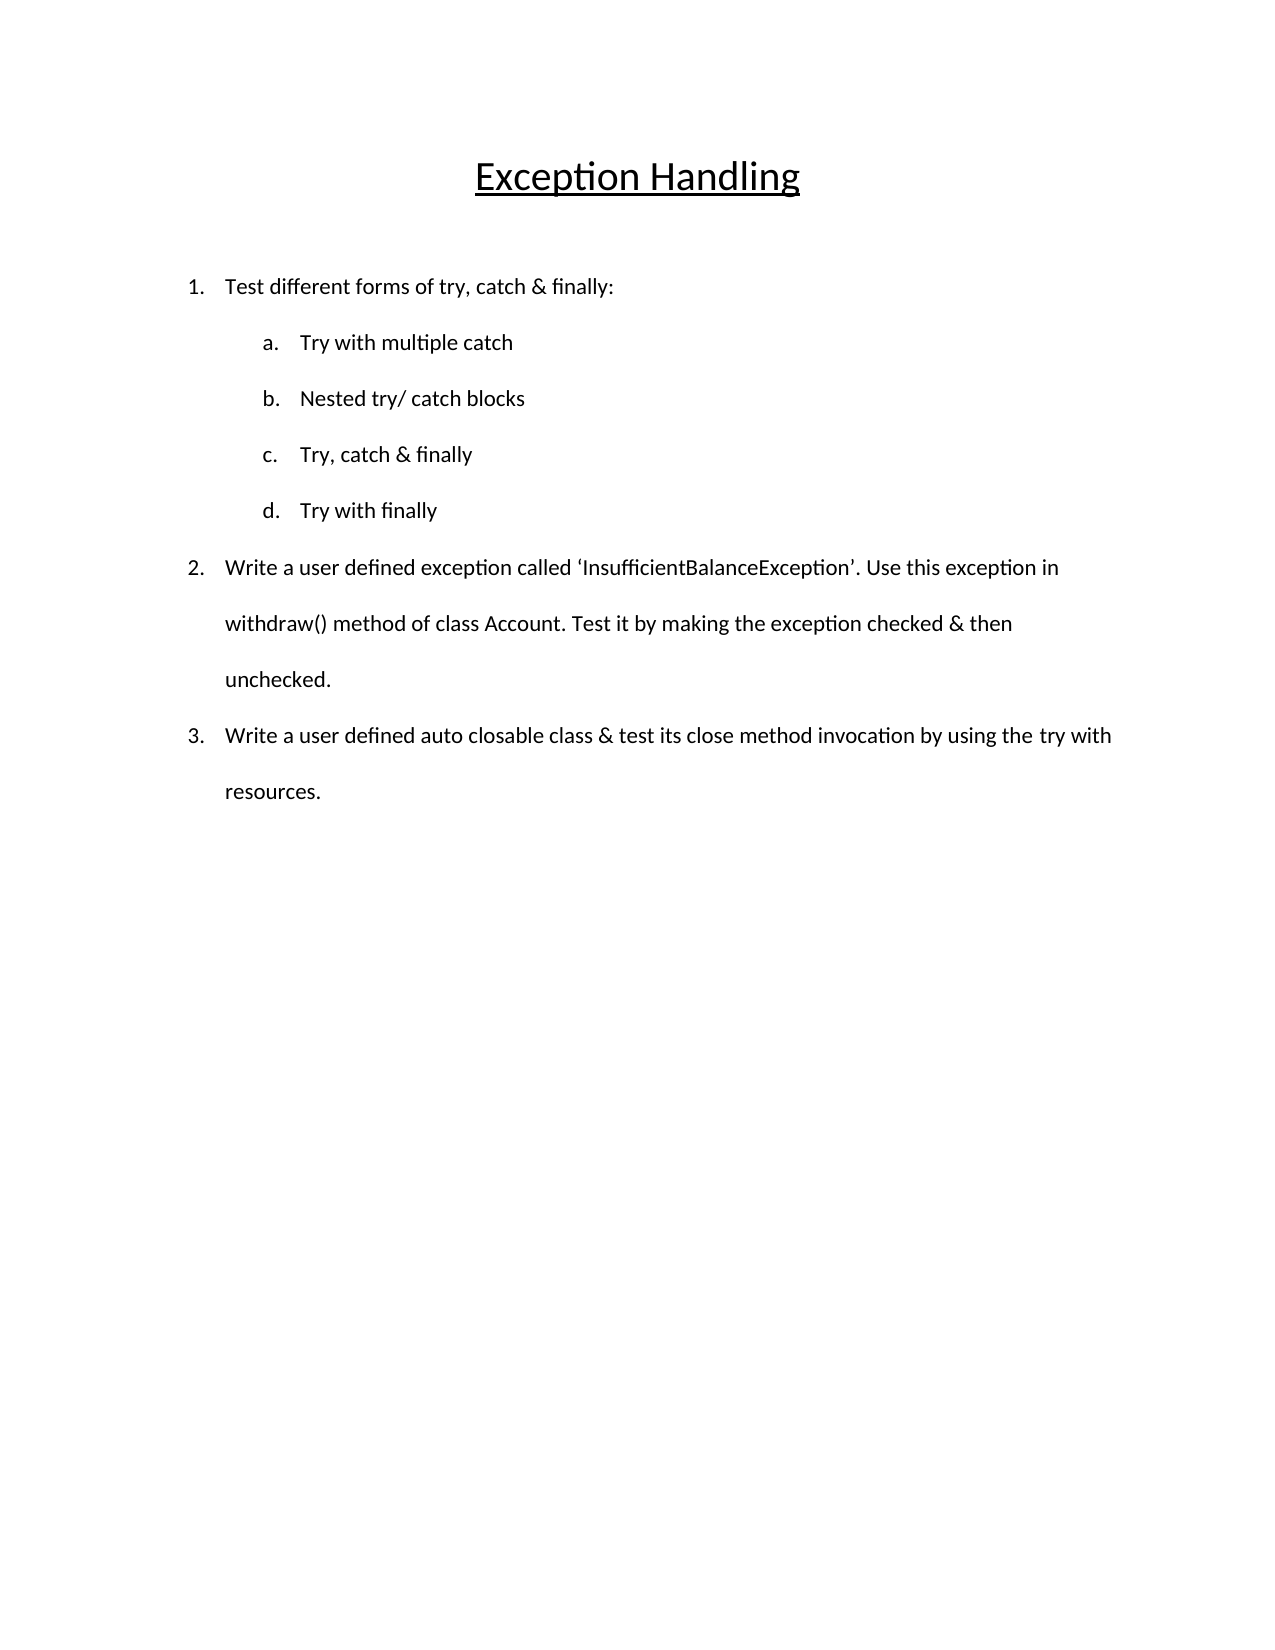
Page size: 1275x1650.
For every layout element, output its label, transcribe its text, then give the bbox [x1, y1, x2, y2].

list Try with finally [262, 497, 1125, 525]
list Nested try/ catch blocks [262, 384, 1125, 413]
list Write a user defined exception called ‘InsufficientBalanceException’. Use this exception in withdraw() method of class Account. Test it by making the exception checked & then unchecked. [187, 553, 1125, 693]
list Test different forms of try, catch & finally: [187, 272, 1125, 301]
list Try with multiple catch [262, 328, 1125, 357]
list Try, catch & finally [262, 441, 1125, 469]
list Write a user defined auto closable class & test its close method invocation by using the try with resources. [187, 721, 1125, 805]
text Exception Handling [150, 150, 1125, 201]
